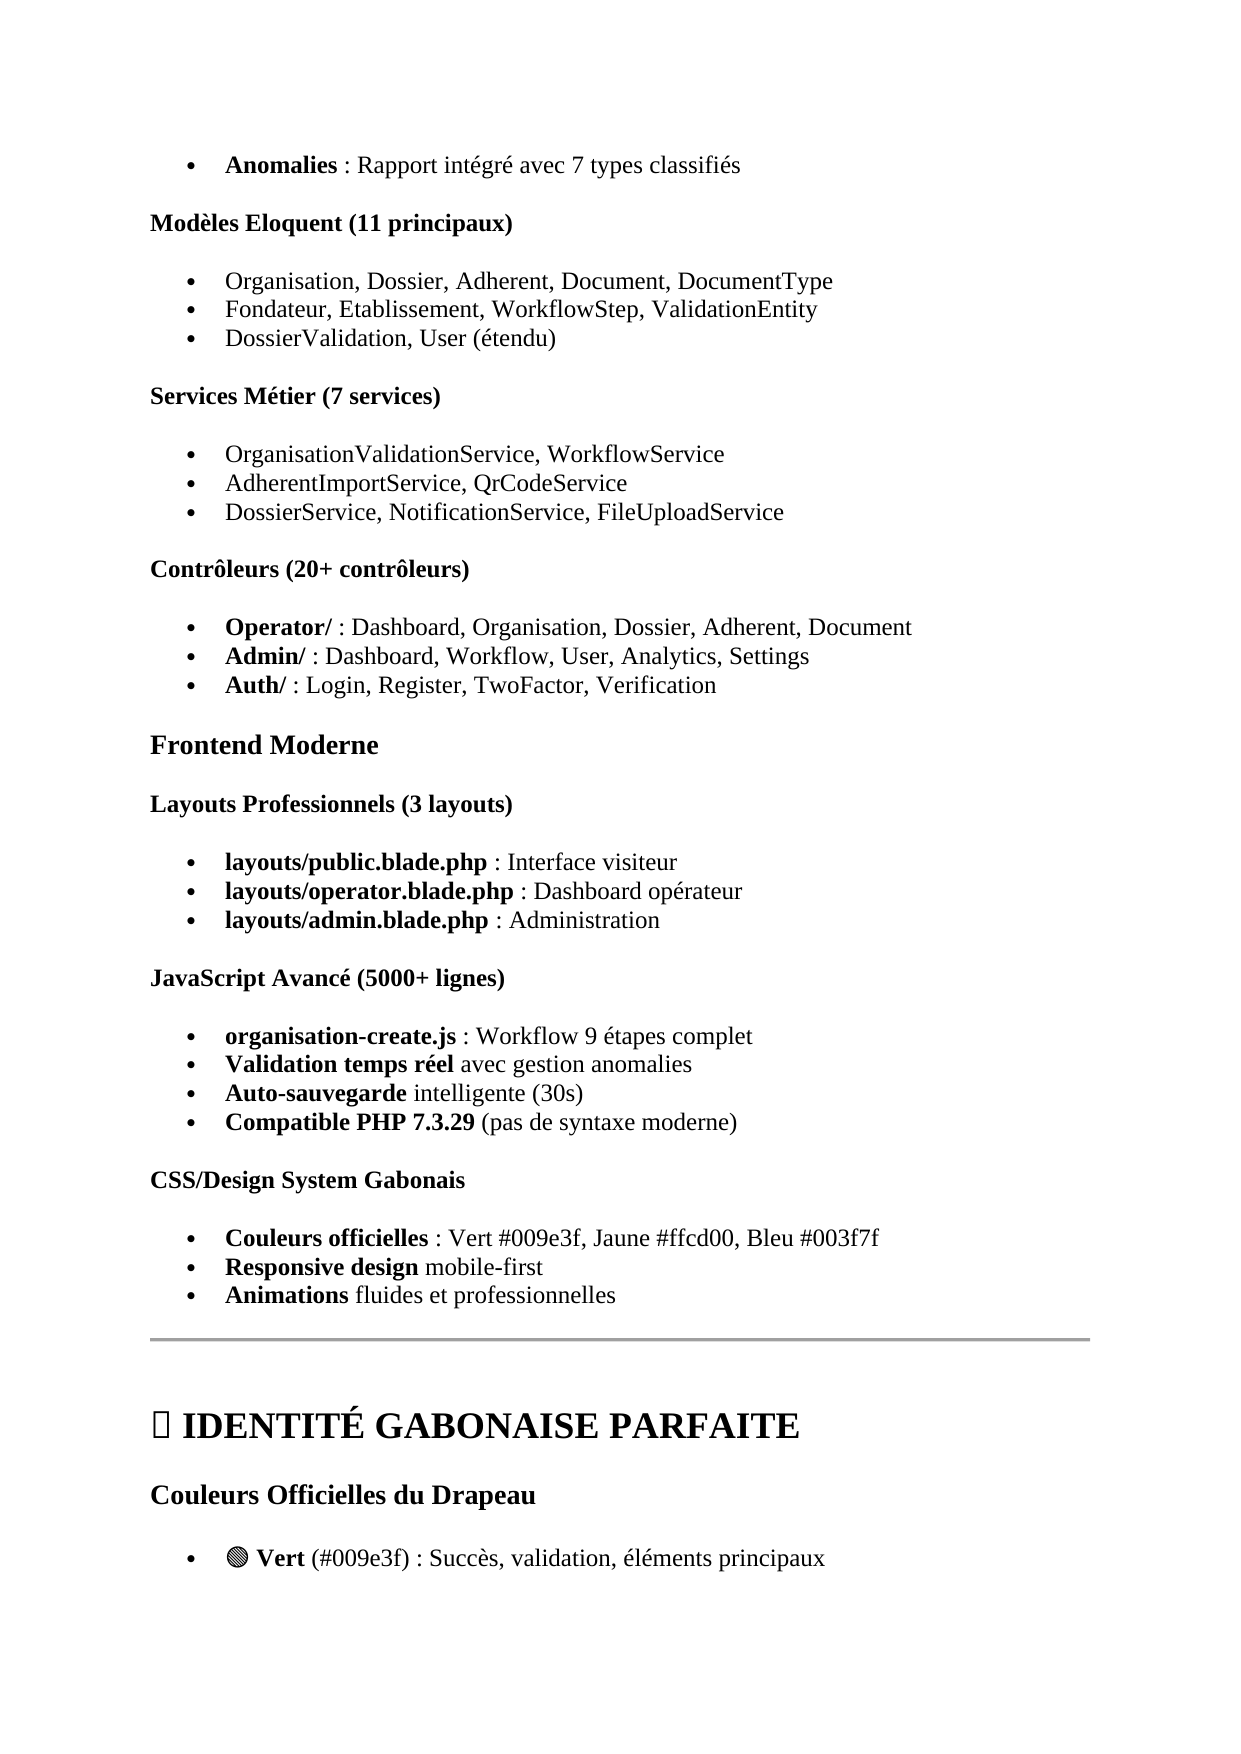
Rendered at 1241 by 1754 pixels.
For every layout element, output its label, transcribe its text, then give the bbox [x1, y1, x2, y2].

list layouts/operator.blade.php : Dashboard opérateur [187, 876, 1090, 905]
text JavaScript Avancé (5000+ lignes) [150, 963, 1090, 992]
list Operator/ : Dashboard, Organisation, Dossier, Adherent, Document [187, 612, 1090, 641]
list Validation temps réel avec gestion anomalies [187, 1049, 1090, 1078]
list Animations fluides et professionnelles [187, 1280, 1090, 1309]
list Fondateur, Etablissement, WorkflowStep, ValidationEntity [187, 294, 1090, 323]
list Compatible PHP 7.3.29 (pas de syntaxe moderne) [187, 1107, 1090, 1136]
list Organisation, Dossier, Adherent, Document, DocumentType [187, 266, 1090, 294]
list Responsive design mobile-first [187, 1252, 1090, 1280]
list Auth/ : Login, Register, TwoFactor, Verification [187, 670, 1090, 699]
list OrganisationValidationService, WorkflowService [187, 439, 1090, 468]
list Auto-sauvegarde intelligente (30s) [187, 1078, 1090, 1107]
text Frontend Moderne [150, 728, 1090, 760]
text CSS/Design System Gabonais [150, 1165, 1090, 1194]
list organisation-create.js : Workflow 9 étapes complet [187, 1021, 1090, 1049]
text Couleurs Officielles du Drapeau [150, 1478, 1090, 1511]
text Services Métier (7 services) [150, 381, 1090, 410]
list Admin/ : Dashboard, Workflow, User, Analytics, Settings [187, 641, 1090, 670]
list Anomalies : Rapport intégré avec 7 types classifiés [187, 150, 1090, 179]
list AdherentImportService, QrCodeService [187, 468, 1090, 497]
list Couleurs officielles : Vert #009e3f, Jaune #ffcd00, Bleu #003f7f [187, 1223, 1090, 1252]
list layouts/admin.blade.php : Administration [187, 905, 1090, 934]
list layouts/public.blade.php : Interface visiteur [187, 847, 1090, 876]
text Layouts Professionnels (3 layouts) [150, 789, 1090, 818]
text Contrôleurs (20+ contrôleurs) [150, 554, 1090, 583]
list DossierService, NotificationService, FileUploadService [187, 497, 1090, 525]
text 🎨 IDENTITÉ GABONAISE PARFAITE [150, 1398, 1090, 1449]
list DossierValidation, User (étendu) [187, 323, 1090, 352]
list 🟢 Vert (#009e3f) : Succès, validation, éléments principaux [187, 1540, 1090, 1574]
text Modèles Eloquent (11 principaux) [150, 208, 1090, 237]
